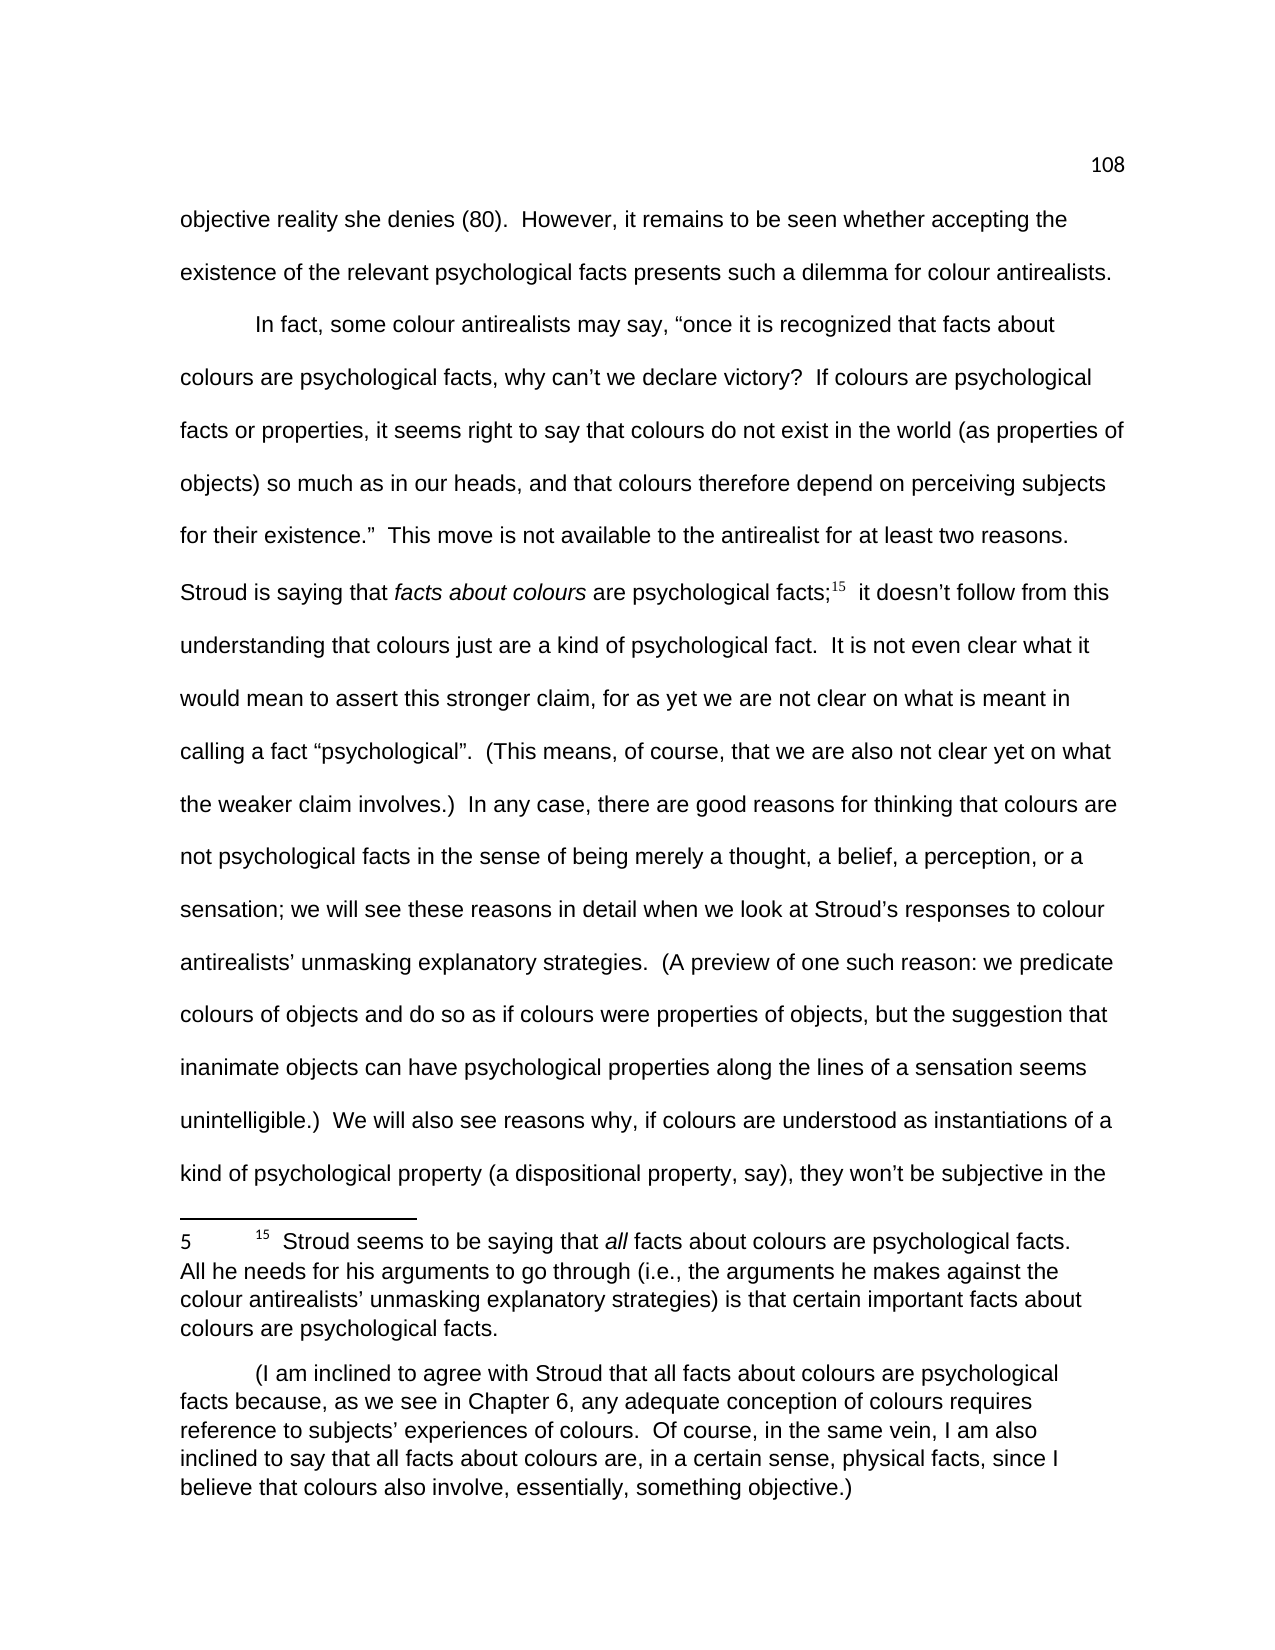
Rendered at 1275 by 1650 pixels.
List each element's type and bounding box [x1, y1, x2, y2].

text [180, 311, 1125, 1186]
text [180, 206, 1125, 285]
